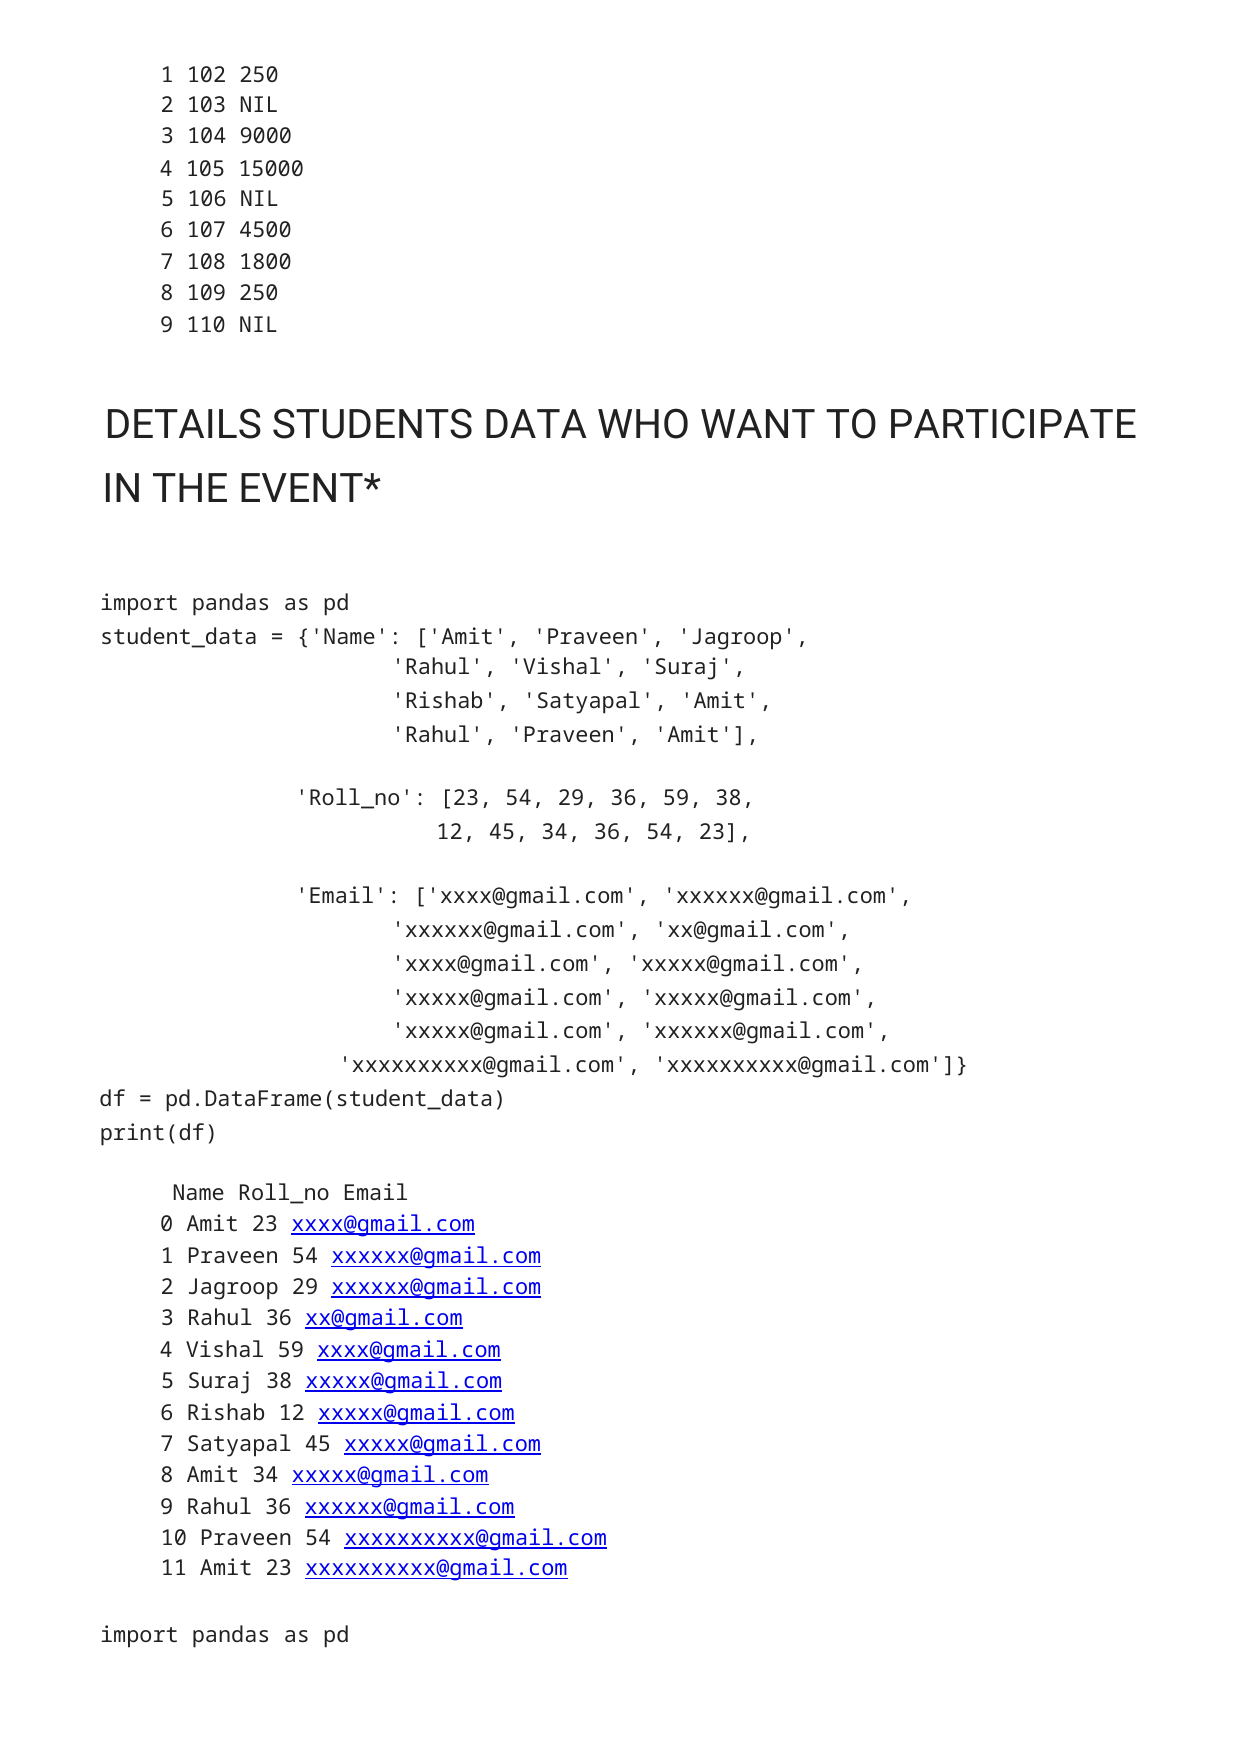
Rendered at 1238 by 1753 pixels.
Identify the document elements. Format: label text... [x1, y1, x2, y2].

text Name Roll_no Email [159, 1177, 1182, 1207]
text DETAILS STUDENTS DATA WHO WANT TO PARTICIPATE IN THE EVENT* [102, 401, 1177, 512]
text 4 Vishal 59 xxxx@gmail.com [159, 1334, 1182, 1364]
text 'xxxx@gmail.com', 'xxxxx@gmail.com', [391, 948, 1182, 977]
text 'xxxxx@gmail.com', 'xxxxx@gmail.com', [391, 981, 1182, 1011]
text import pandas as pd [100, 587, 1182, 617]
text 11 Amit 23 xxxxxxxxxx@gmail.com [160, 1552, 1182, 1582]
text 'Email': ['xxxx@gmail.com', 'xxxxxx@gmail.com', [295, 880, 1182, 910]
text student_data = {'Name': ['Amit', 'Praveen', 'Jagroop', [100, 621, 1182, 651]
text 1 Praveen 54 xxxxxx@gmail.com [160, 1240, 1182, 1270]
text 'xxxxx@gmail.com', 'xxxxxx@gmail.com', [391, 1015, 1182, 1045]
text 0 Amit 23 xxxx@gmail.com [160, 1208, 1182, 1238]
text 7 Satyapal 45 xxxxx@gmail.com [160, 1428, 1182, 1458]
text 6 107 4500 [160, 214, 1182, 244]
text import pandas as pd [100, 1619, 1182, 1649]
text 'xxxxxx@gmail.com', 'xx@gmail.com', [391, 914, 1182, 943]
text 4 105 15000 [159, 152, 1182, 182]
text 5 Suraj 38 xxxxx@gmail.com [161, 1365, 1182, 1395]
text df = pd.DataFrame(student_data) [99, 1083, 1182, 1113]
text 1 102 250 [160, 59, 1182, 88]
text 6 Rishab 12 xxxxx@gmail.com [160, 1397, 1182, 1427]
text 9 110 NIL [160, 309, 1182, 339]
text 7 108 1800 [160, 246, 1182, 276]
text 10 Praveen 54 xxxxxxxxxx@gmail.com [160, 1522, 1182, 1551]
text 12, 45, 34, 36, 54, 23], [436, 816, 1182, 846]
text print(df) [99, 1117, 1182, 1147]
text 'Rahul', 'Praveen', 'Amit'], [391, 719, 1182, 748]
text 3 104 9000 [161, 120, 1182, 150]
text 'Rahul', 'Vishal', 'Suraj', [391, 651, 1182, 681]
text 'Roll_no': [23, 54, 29, 36, 59, 38, [295, 782, 1182, 812]
text 8 Amit 34 xxxxx@gmail.com [160, 1459, 1182, 1488]
text 'xxxxxxxxxx@gmail.com', 'xxxxxxxxxx@gmail.com']} [98, 1049, 968, 1079]
text 'Rishab', 'Satyapal', 'Amit', [391, 685, 1182, 715]
text 9 Rahul 36 xxxxxx@gmail.com [160, 1491, 1182, 1521]
text 8 109 250 [160, 277, 1182, 307]
text 2 103 NIL [160, 89, 1182, 119]
text 3 Rahul 36 xx@gmail.com [161, 1302, 1182, 1332]
text 5 106 NIL [161, 183, 1182, 213]
text 2 Jagroop 29 xxxxxx@gmail.com [160, 1271, 1182, 1301]
